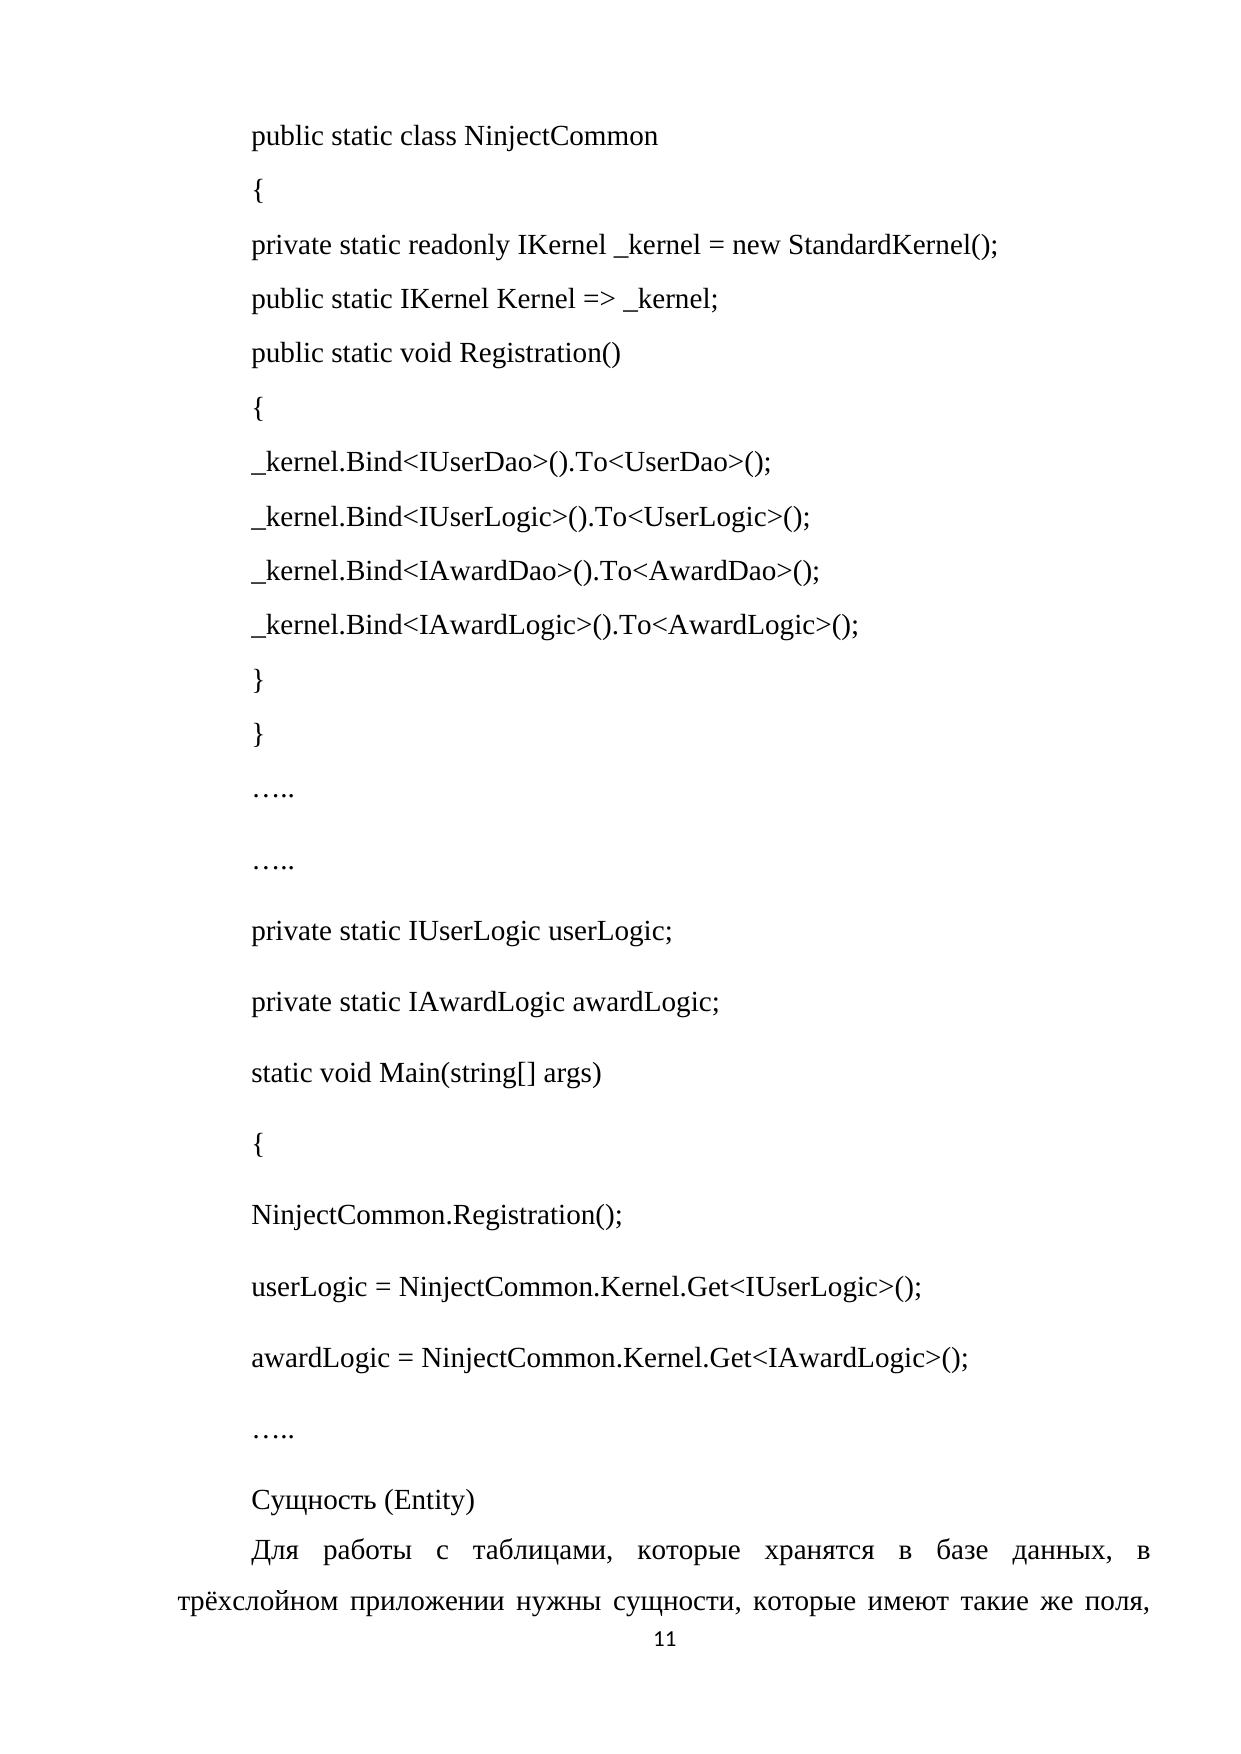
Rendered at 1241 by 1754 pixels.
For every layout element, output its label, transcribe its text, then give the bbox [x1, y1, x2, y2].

subtitle Сущность (Entity) [177, 1482, 1152, 1516]
text ….. [177, 771, 1152, 804]
text _kernel.Bind<IUserLogic>().To<UserLogic>(); [177, 499, 1152, 532]
text static void Main(string[] args) [177, 1055, 1152, 1089]
text awardLogic = NinjectCommon.Kernel.Get<IAwardLogic>(); [177, 1340, 1152, 1373]
text public static void Registration() [177, 336, 1152, 369]
text { [177, 1126, 1152, 1160]
text { [177, 172, 1152, 206]
text public static IKernel Kernel => _kernel; [177, 281, 1152, 315]
text private static IUserLogic userLogic; [251, 913, 1152, 946]
text } [177, 716, 1152, 750]
text userLogic = NinjectCommon.Kernel.Get<IUserLogic>(); [177, 1269, 1152, 1302]
text { [177, 390, 1152, 423]
text } [177, 662, 1152, 695]
text ….. [177, 842, 1152, 875]
text _kernel.Bind<IAwardDao>().To<AwardDao>(); [177, 553, 1152, 587]
text _kernel.Bind<IAwardLogic>().To<AwardLogic>(); [177, 607, 1152, 641]
text public static class NinjectCommon [177, 118, 1152, 152]
text NinjectCommon.Registration(); [177, 1197, 1152, 1231]
text private static readonly IKernel _kernel = new StandardKernel(); [177, 227, 1152, 260]
text private static IAwardLogic awardLogic; [177, 984, 1152, 1018]
text ….. [177, 1411, 1152, 1444]
text _kernel.Bind<IUserDao>().To<UserDao>(); [177, 444, 1152, 478]
